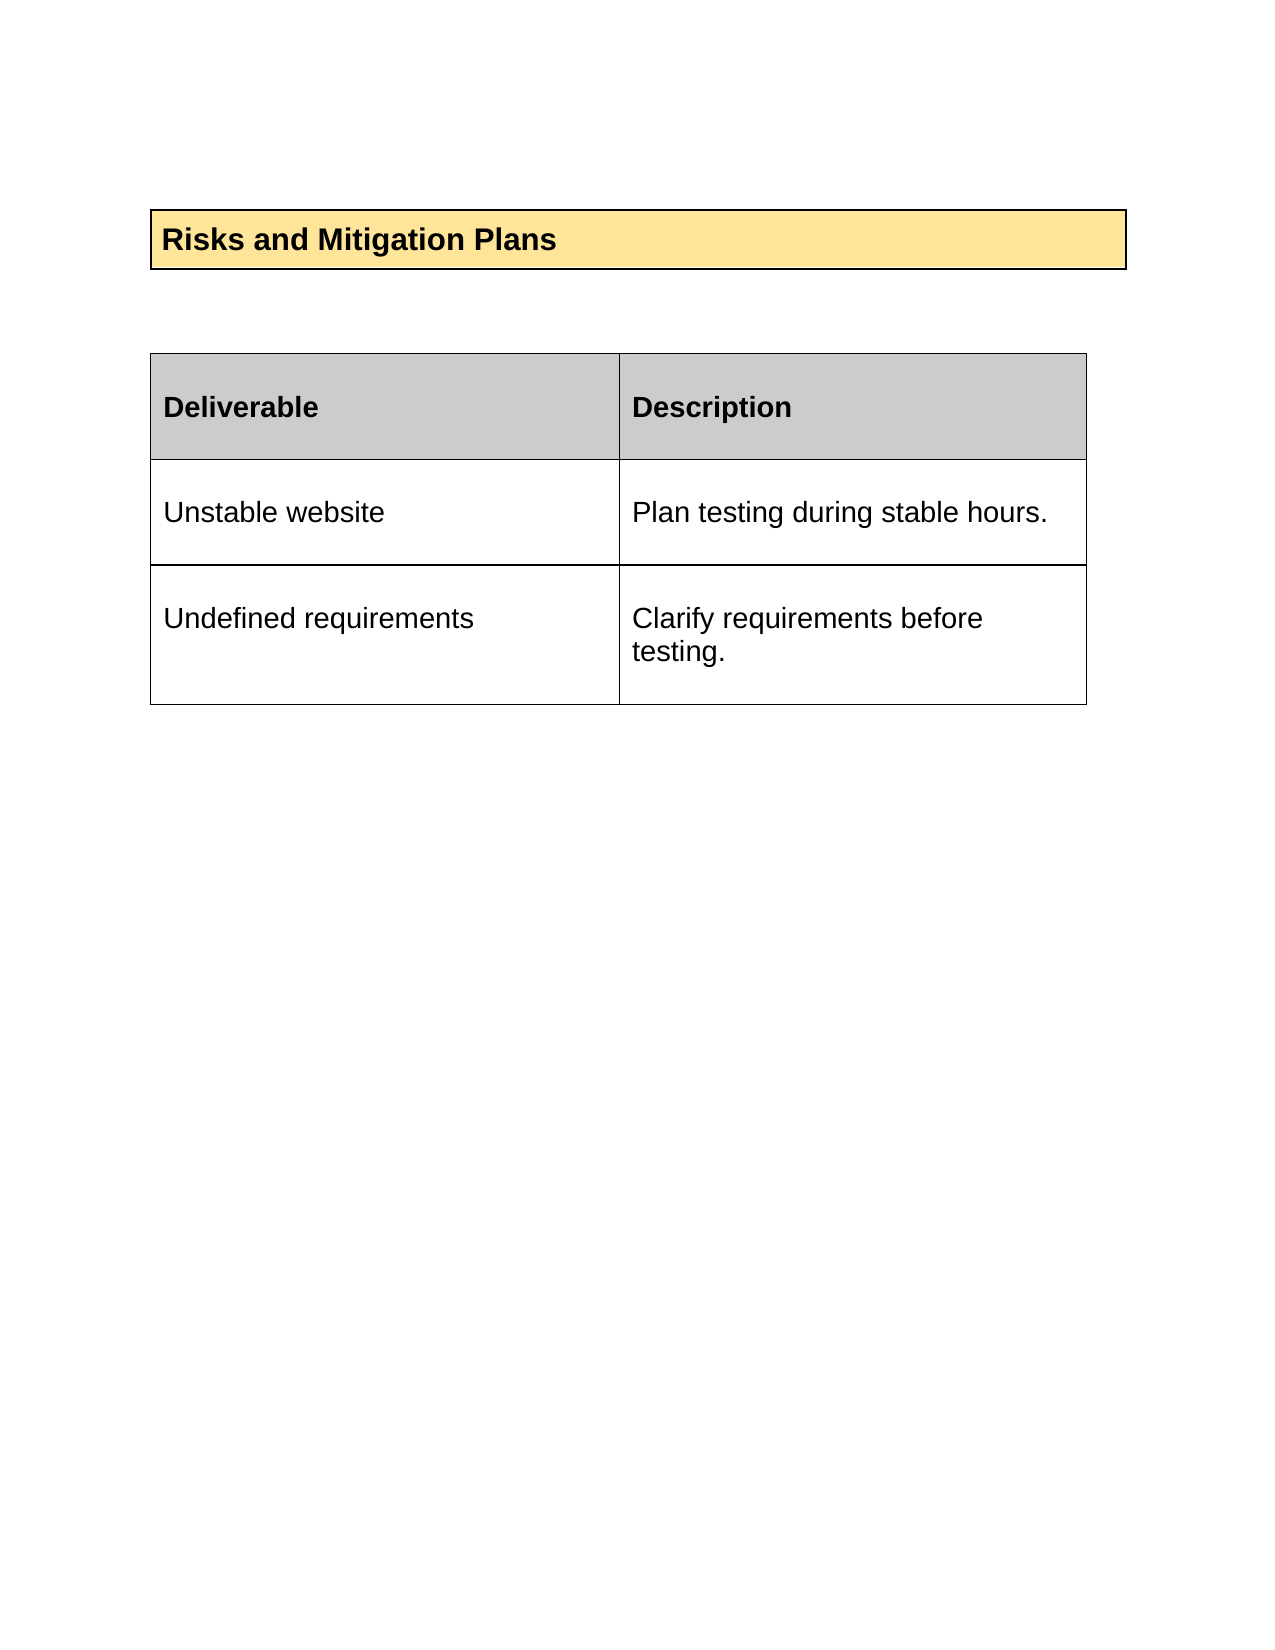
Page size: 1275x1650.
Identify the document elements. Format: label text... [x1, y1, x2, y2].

table_cell Plan testing during stable hours. [620, 460, 1086, 564]
table_header Risks and Mitigation Plans [152, 211, 1125, 267]
table_cell Unstable website [151, 460, 619, 564]
table_header Deliverable [151, 354, 619, 459]
table_header Description [620, 354, 1086, 459]
table_cell Clarify requirements before testing. [620, 566, 1086, 703]
table_cell Undefined requirements [151, 566, 619, 703]
